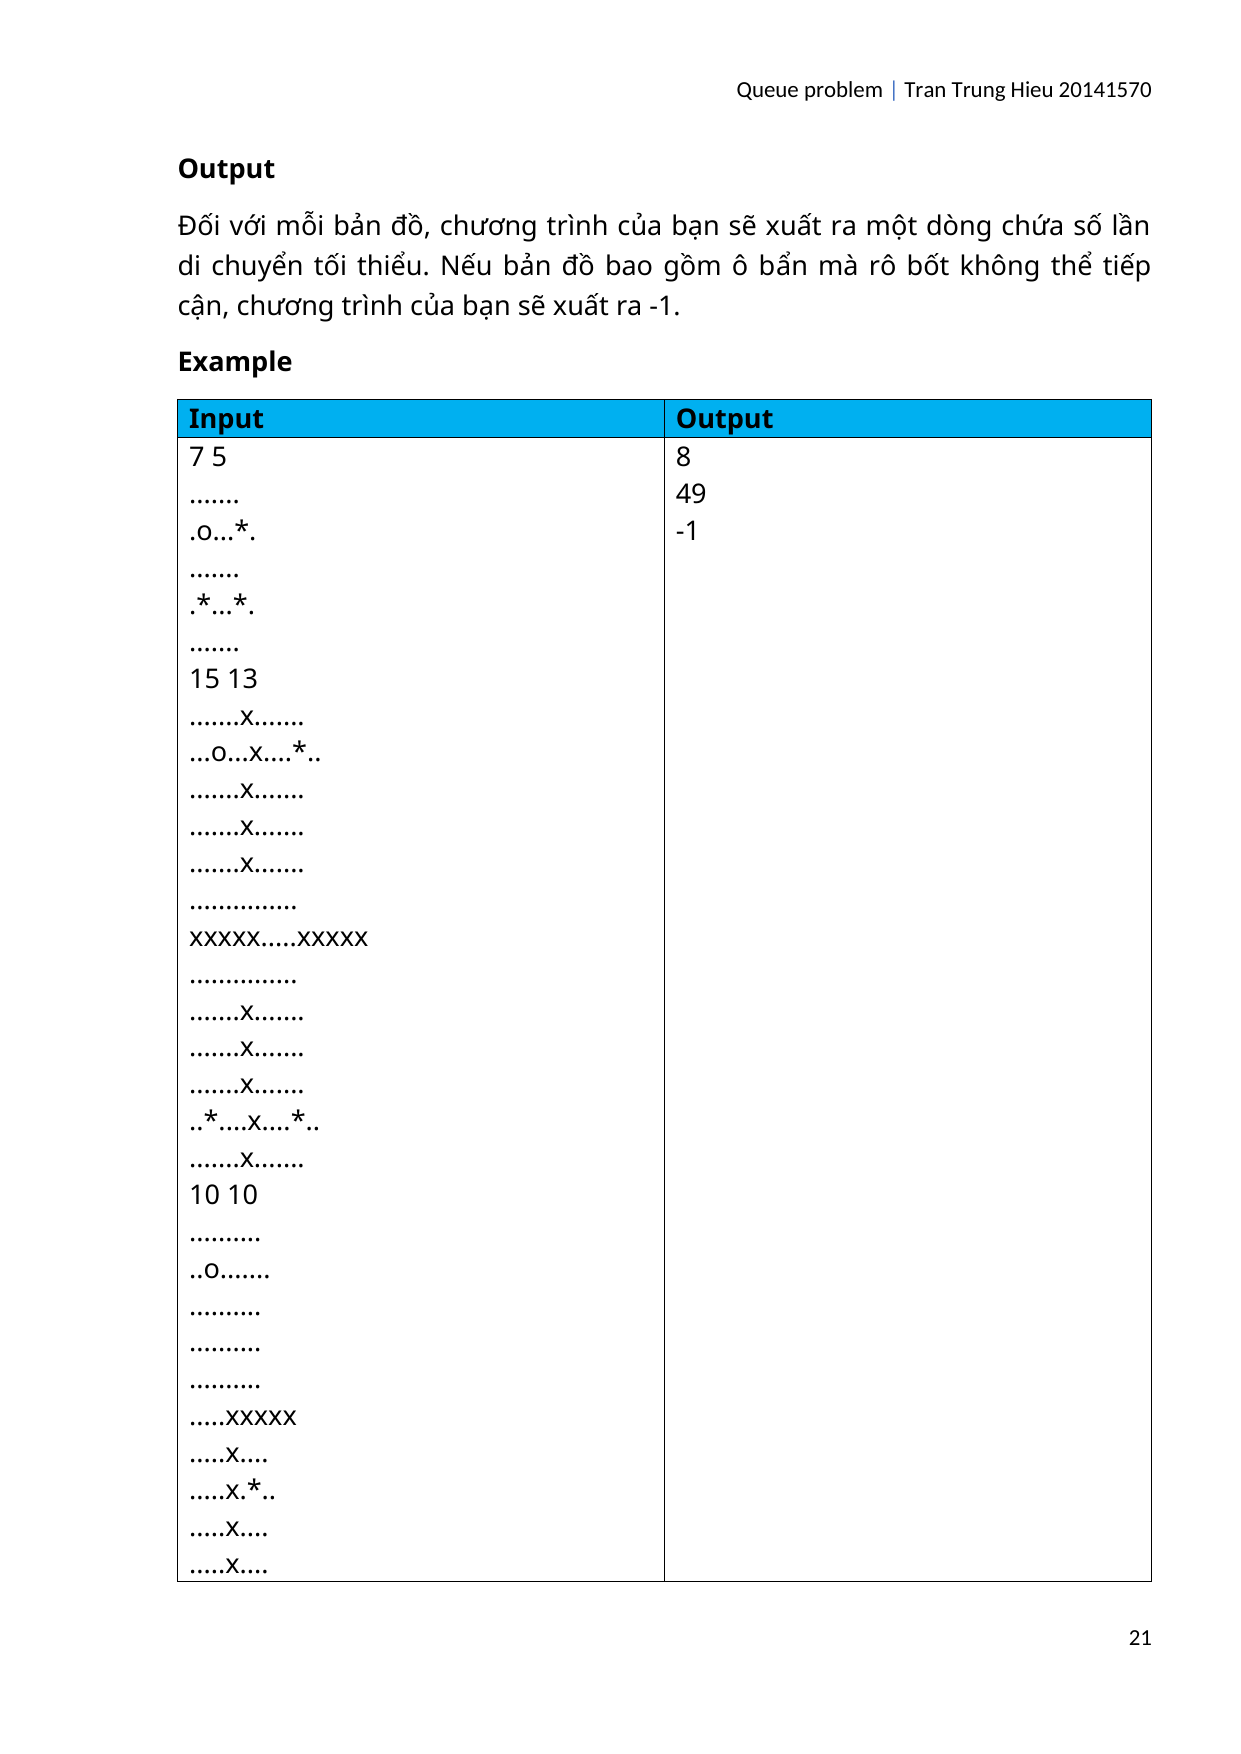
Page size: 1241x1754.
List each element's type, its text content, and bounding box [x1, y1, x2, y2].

text Output [177, 150, 1152, 187]
text Example [177, 342, 1152, 379]
table_cell 8 49 -1 [665, 438, 1151, 1581]
text Đối với mỗi bản đồ, chương trình của bạn sẽ xuất ra một dòng chứa số lần di chuyển tối thiểu. Nếu bản đồ bao gồm ô bẩn mà rô bốt không thể tiếp cận, chương trình của bạn sẽ xuất ra -1. [177, 206, 1152, 323]
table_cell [178, 438, 664, 1581]
table_header Output [665, 400, 1151, 437]
table_header Input [178, 400, 664, 437]
